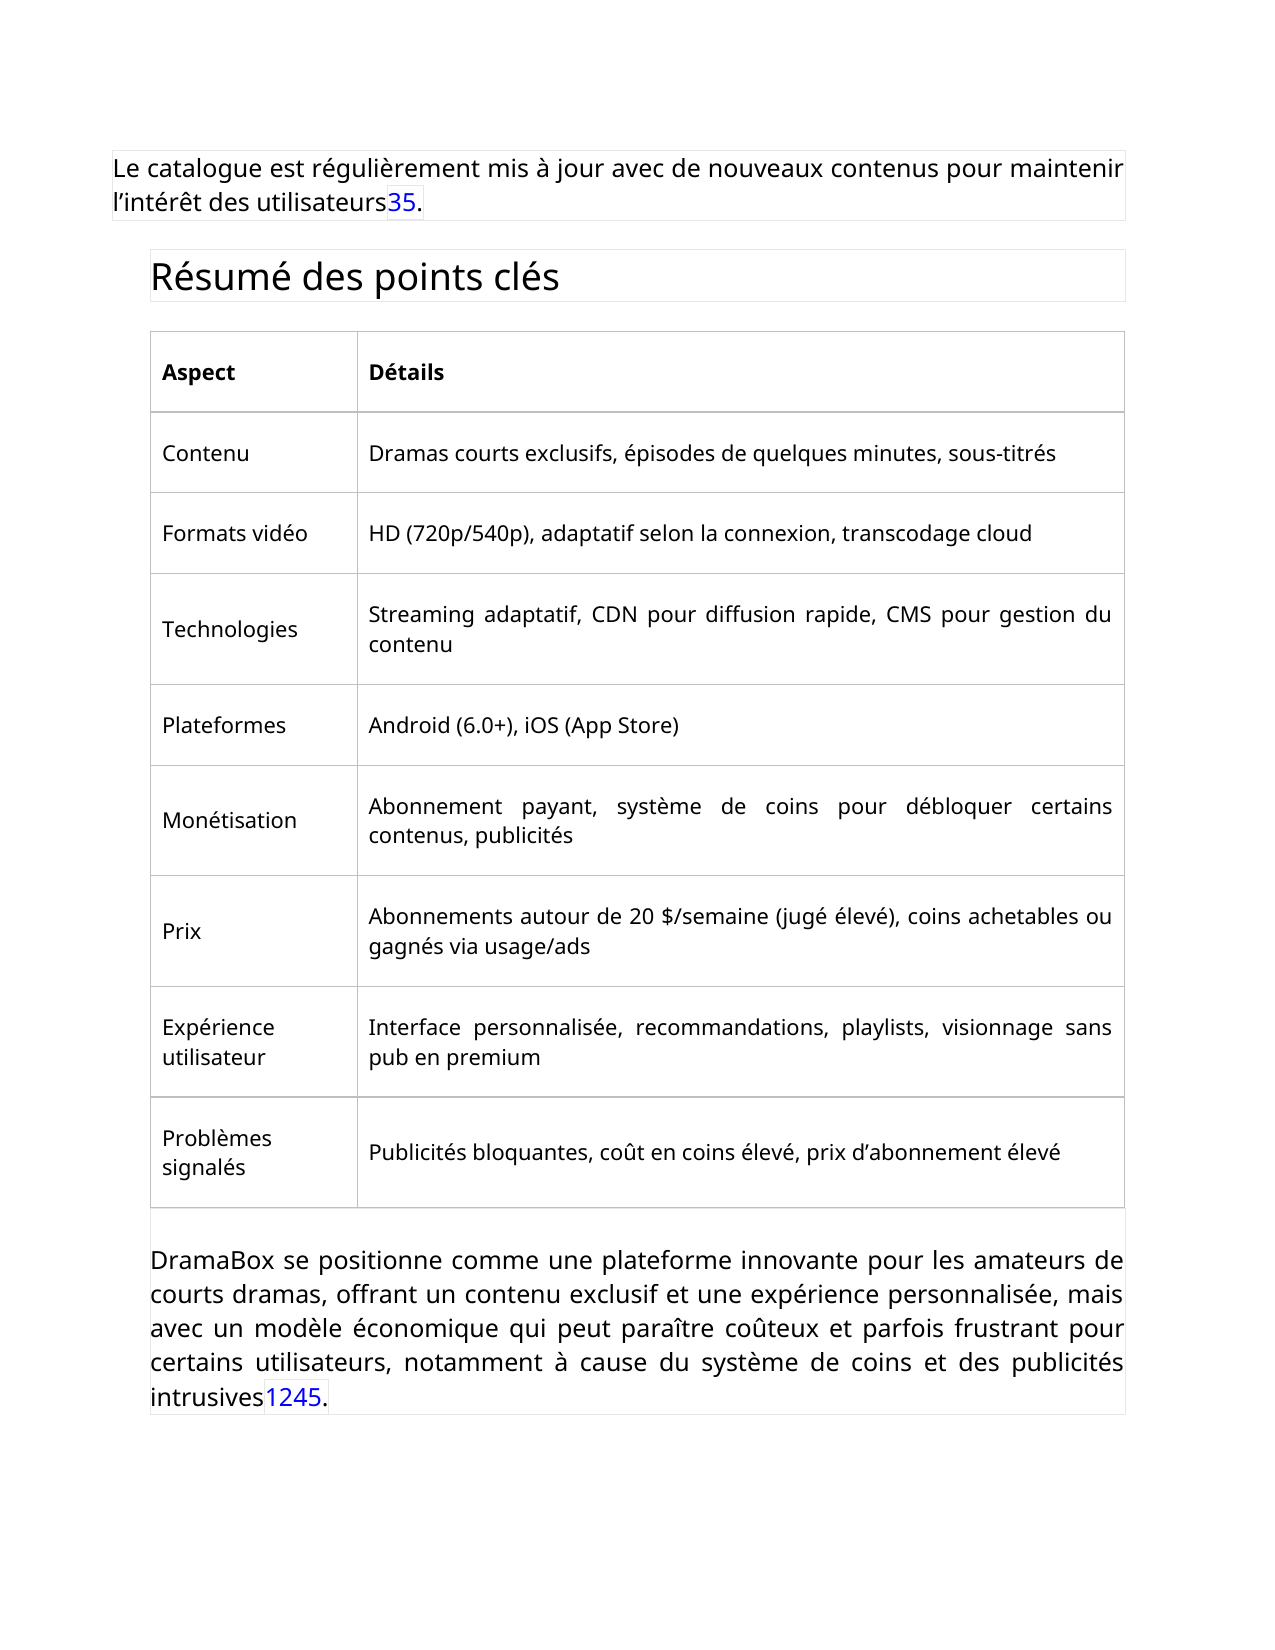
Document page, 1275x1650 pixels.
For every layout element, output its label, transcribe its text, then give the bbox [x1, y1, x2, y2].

table_cell Prix [151, 876, 357, 986]
table_cell Technologies [151, 574, 357, 684]
table_cell Streaming adaptatif, CDN pour diffusion rapide, CMS pour gestion du contenu [358, 574, 1124, 684]
table_cell Interface personnalisée, recommandations, playlists, visionnage sans pub en premium [358, 987, 1124, 1096]
table_cell Problèmes signalés [151, 1098, 357, 1207]
table_cell Abonnements autour de 20 $/semaine (jugé élevé), coins achetables ou gagnés via usage/ads [358, 876, 1124, 986]
table_cell Publicités bloquantes, coût en coins élevé, prix d’abonnement élevé [358, 1098, 1124, 1207]
table_cell Abonnement payant, système de coins pour débloquer certains contenus, publicités [358, 766, 1124, 875]
table_cell Android (6.0+), iOS (App Store) [358, 685, 1124, 764]
table_cell Plateformes [151, 685, 357, 764]
table_cell Dramas courts exclusifs, épisodes de quelques minutes, sous-titrés [358, 413, 1124, 492]
table_header Détails [358, 332, 1124, 411]
table_cell Formats vidéo [151, 493, 357, 573]
text Résumé des points clés [151, 250, 1125, 301]
table_cell Contenu [151, 413, 357, 492]
table_cell Monétisation [151, 766, 357, 875]
table_cell HD (720p/540p), adaptatif selon la connexion, transcodage cloud [358, 493, 1124, 573]
table_cell Expérience utilisateur [151, 987, 357, 1096]
text DramaBox se positionne comme une plateforme innovante pour les amateurs de courts dramas, offrant un contenu exclusif et une expérience personnalisée, mais avec un modèle économique qui peut paraître coûteux et parfois frustrant pour certains utilisateurs, notamment à cause du système de coins et des publicités intrusives1245. [151, 1242, 1125, 1414]
text Le catalogue est régulièrement mis à jour avec de nouveaux contenus pour maintenir l’intérêt des utilisateurs35. [113, 151, 1125, 220]
table_header Aspect [151, 332, 357, 411]
